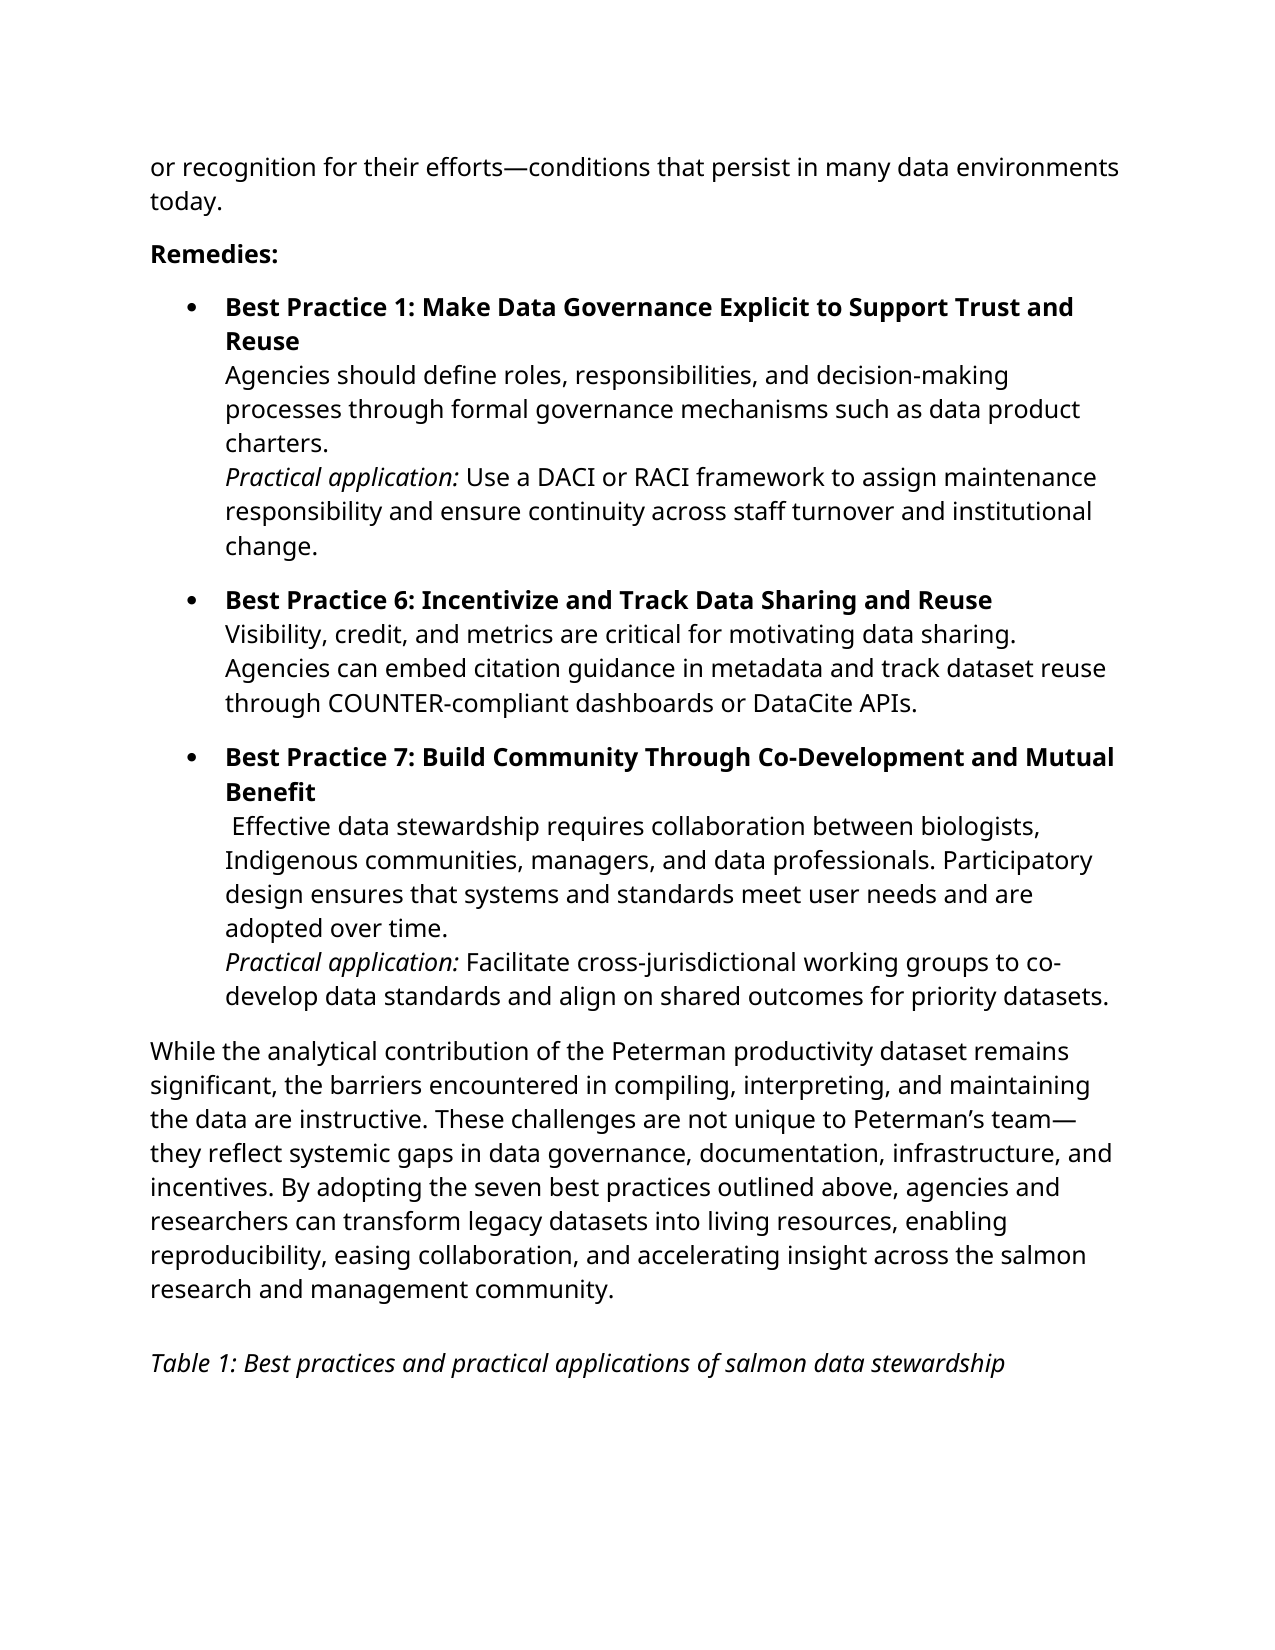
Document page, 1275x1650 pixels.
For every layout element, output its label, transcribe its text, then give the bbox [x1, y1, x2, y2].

list Best Practice 6: Incentivize and Track Data Sharing and Reuse Visibility, credit, and metrics are critical for motivating data sharing. Agencies can embed citation guidance in metadata and track dataset reuse through COUNTER-compliant dashboards or DataCite APIs. [187, 583, 1125, 719]
list Best Practice 7: Build Community Through Co-Development and Mutual Benefit Effective data stewardship requires collaboration between biologists, Indigenous communities, managers, and data professionals. Participatory design ensures that systems and standards meet user needs and are adopted over time. Practical application: Facilitate cross-jurisdictional working groups to co-develop data standards and align on shared outcomes for priority datasets. [187, 740, 1125, 1013]
table_header Table 1: Best practices and practical applications of salmon data stewardship [139, 1325, 1114, 1392]
list Best Practice 1: Make Data Governance Explicit to Support Trust and Reuse Agencies should define roles, responsibilities, and decision-making processes through formal governance mechanisms such as data product charters. Practical application: Use a DACI or RACI framework to assign maintenance responsibility and ensure continuity across staff turnover and institutional change. [187, 290, 1125, 562]
text Remedies: [150, 237, 1125, 271]
